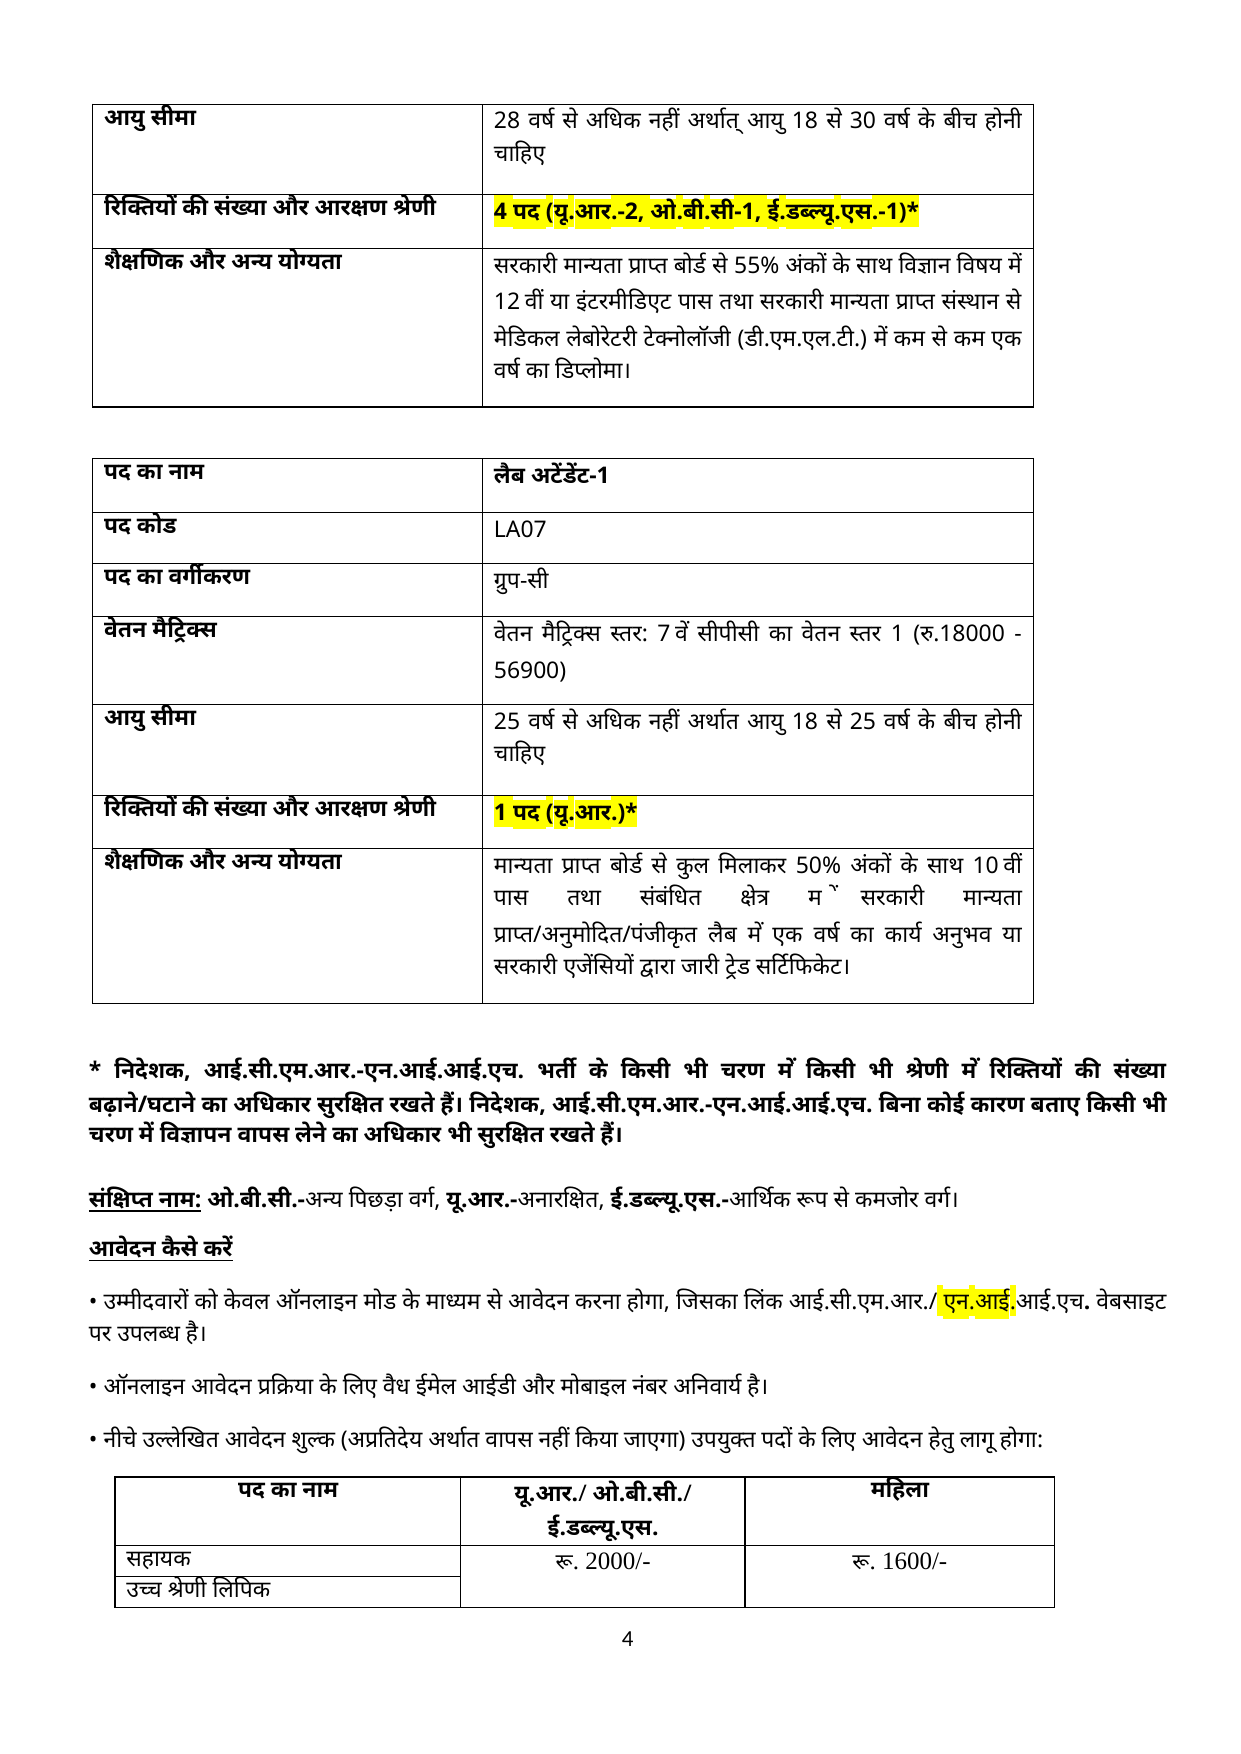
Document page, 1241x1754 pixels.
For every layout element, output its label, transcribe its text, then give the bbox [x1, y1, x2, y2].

text • नीचे उल्लेखित आवेदन शुल्क (अप्रतिदेय अर्थात वापस नहीं किया जाएगा) उपयुक्त पदों के लिए आवेदन हेतु लागू होगा: [89, 1423, 1166, 1457]
table_cell रिक्तियों की संख्या और आरक्षण श्रेणी [93, 796, 482, 848]
table_header यू.आर./ ओ.बी.सी./ ई.डब्ल्यू.एस. [461, 1478, 744, 1545]
table_cell ग्रुप-सी [483, 564, 1033, 616]
text • उम्मीदवारों को केवल ऑनलाइन मोड के माध्यम से आवेदन करना होगा, जिसका लिंक आई.सी.एम.आर./ एन.आई.आई.एच. वेबसाइट पर उपलब्ध है। [89, 1285, 1166, 1351]
table_cell रिक्तियों की संख्या और आरक्षण श्रेणी [93, 195, 482, 248]
table_cell LA07 [483, 513, 1033, 563]
table_cell 4 पद (यू.आर.-2, ओ.बी.सी-1, ई.डब्ल्यू.एस.-1)* [483, 195, 1033, 248]
table_cell सरकारी मान्यता प्राप्त बोर्ड से 55% अंकों के साथ विज्ञान विषय में 12वीं या इंटरमीडिएट पास तथा सरकारी मान्यता प्राप्त संस्थान से मेडिकल लेबोरेटरी टेक्नोलॉजी (डी.एम.एल.टी.) में कम से कम एक वर्ष का डिप्लोमा। [483, 249, 1033, 406]
table_cell शैक्षणिक और अन्य योग्यता [93, 849, 482, 1002]
table_cell उच्च श्रेणी लिपिक [116, 1577, 460, 1607]
table_header पद का नाम [93, 459, 482, 512]
table_cell रू. 1600/- [746, 1546, 1054, 1607]
text • ऑनलाइन आवेदन प्रक्रिया के लिए वैध ईमेल आईडी और मोबाइल नंबर अनिवार्य है। [89, 1370, 1166, 1404]
table_cell शैक्षणिक और अन्य योग्यता [93, 249, 482, 406]
table_cell मान्यता प्राप्त बोर्ड से कुल मिलाकर 50% अंकों के साथ 10वीं पास तथा संबंधित क्षेत्र में सरकारी मान्यता प्राप्त/अनुमोदित/पंजीकृत लैब में एक वर्ष का कार्य अनुभव या सरकारी एजेंसियों द्वारा जारी ट्रेड सर्टिफिकेट। [483, 849, 1033, 1002]
text आवेदन कैसे करें [89, 1236, 1166, 1266]
table_cell पद का वर्गीकरण [93, 564, 482, 616]
text संक्षिप्त नाम: ओ.बी.सी.-अन्य पिछड़ा वर्ग, यू.आर.-अनारक्षित, ई.डब्ल्यू.एस.-आर्थिक रूप से कमजोर वर्ग। [89, 1183, 1166, 1217]
text * निदेशक, आई.सी.एम.आर.-एन.आई.आई.एच. भर्ती के किसी भी चरण में किसी भी श्रेणी में रिक्तियों की संख्या बढ़ाने/घटाने का अधिकार सुरक्षित रखते हैं। निदेशक, आई.सी.एम.आर.-एन.आई.आई.एच. बिना कोई कारण बताए किसी भी चरण में विज्ञापन वापस लेने का अधिकार भी सुरक्षित रखते हैं। [89, 1054, 1166, 1152]
table_cell सहायक [116, 1546, 460, 1576]
table_cell आयु सीमा [93, 105, 482, 194]
table_header महिला [746, 1478, 1054, 1545]
table_cell रू. 2000/- [461, 1546, 744, 1607]
table_cell आयु सीमा [93, 705, 482, 794]
table_cell 25 वर्ष से अधिक नहीं अर्थात आयु 18 से 25 वर्ष के बीच होनी चाहिए [483, 705, 1033, 794]
table_cell 1 पद (यू.आर.)* [483, 796, 1033, 848]
table_cell वेतन मैट्रिक्स [93, 617, 482, 704]
table_cell वेतन मैट्रिक्स स्तर: 7वें सीपीसी का वेतन स्तर 1 (रु.18000 - 56900) [483, 617, 1033, 704]
table_cell पद कोड [93, 513, 482, 563]
table_header पद का नाम [116, 1478, 460, 1545]
table_header लैब अटेंडेंट-1 [483, 459, 1033, 512]
table_cell 28 वर्ष से अधिक नहीं अर्थात् आयु 18 से 30 वर्ष के बीच होनी चाहिए [483, 105, 1033, 194]
